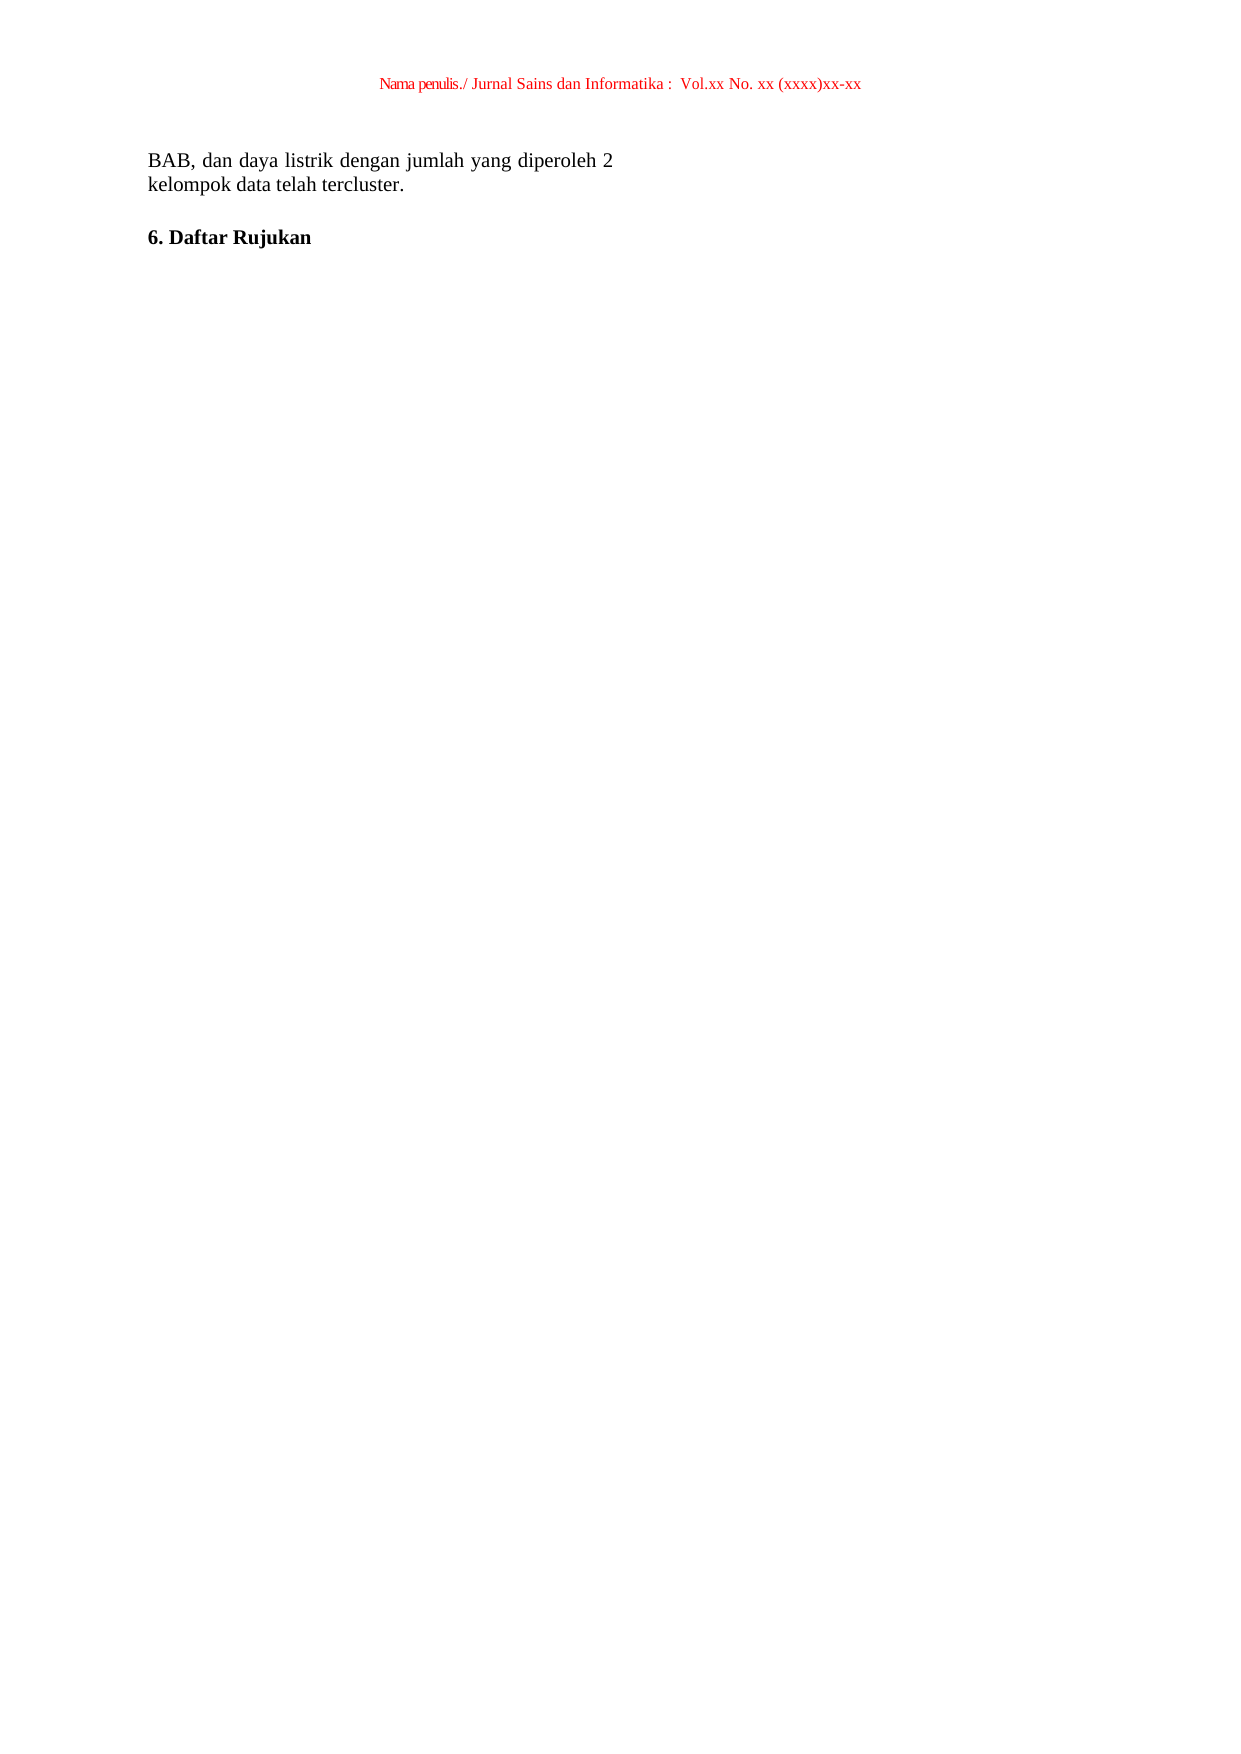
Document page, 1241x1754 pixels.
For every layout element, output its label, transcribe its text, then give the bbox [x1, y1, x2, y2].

subtitle 6. Daftar Rujukan [148, 225, 614, 249]
